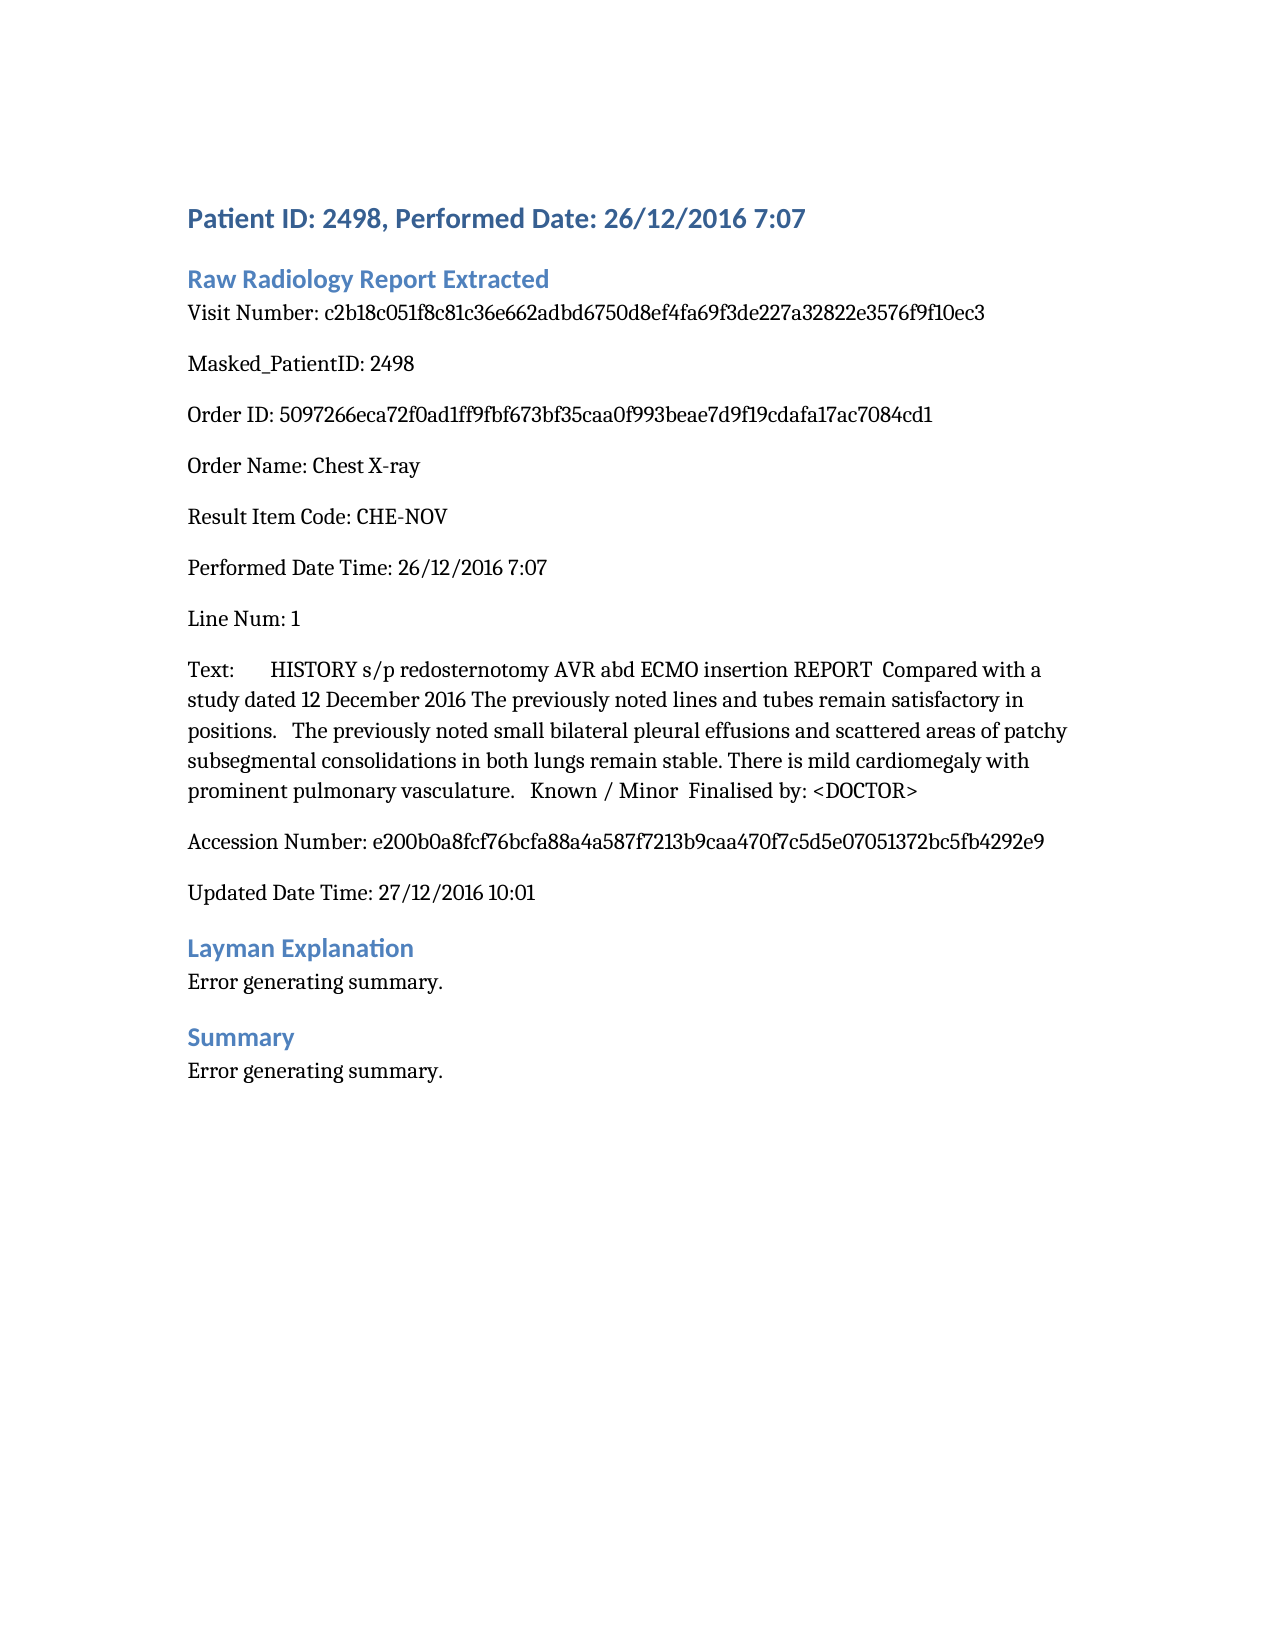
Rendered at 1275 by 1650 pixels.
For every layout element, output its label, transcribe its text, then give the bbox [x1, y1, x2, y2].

text Visit Number: c2b18c051f8c81c36e662adbd6750d8ef4fa69f3de227a32822e3576f9f10ec3 [187, 300, 1087, 326]
text Performed Date Time: 26/12/2016 7:07 [187, 555, 1087, 581]
text Updated Date Time: 27/12/2016 10:01 [187, 880, 1087, 906]
subtitle Raw Radiology Report Extracted [187, 262, 1087, 295]
text Order ID: 5097266eca72f0ad1ff9fbf673bf35caa0f993beae7d9f19cdafa17ac7084cd1 [187, 402, 1087, 428]
subtitle Summary [187, 1020, 1087, 1053]
text Error generating summary. [187, 969, 1087, 995]
subtitle Patient ID: 2498, Performed Date: 26/12/2016 7:07 [187, 200, 1087, 236]
text Accession Number: e200b0a8fcf76bcfa88a4a587f7213b9caa470f7c5d5e07051372bc5fb4292e9 [187, 829, 1087, 855]
text Line Num: 1 [187, 606, 1087, 632]
text Order Name: Chest X-ray [187, 453, 1087, 479]
text Result Item Code: CHE-NOV [187, 504, 1087, 530]
text Error generating summary. [187, 1058, 1087, 1084]
subtitle Layman Explanation [187, 931, 1087, 964]
text Masked_PatientID: 2498 [187, 351, 1087, 377]
text Text: HISTORY s/p redosternotomy AVR abd ECMO insertion REPORT Compared with a study dated 12 December 2016 The previously noted lines and tubes remain satisfactory in positions. The previously noted small bilateral pleural effusions and scattered areas of patchy subsegmental consolidations in both lungs remain stable. There is mild cardiomegaly with prominent pulmonary vasculature. Known / Minor Finalised by: <DOCTOR> [187, 657, 1087, 804]
